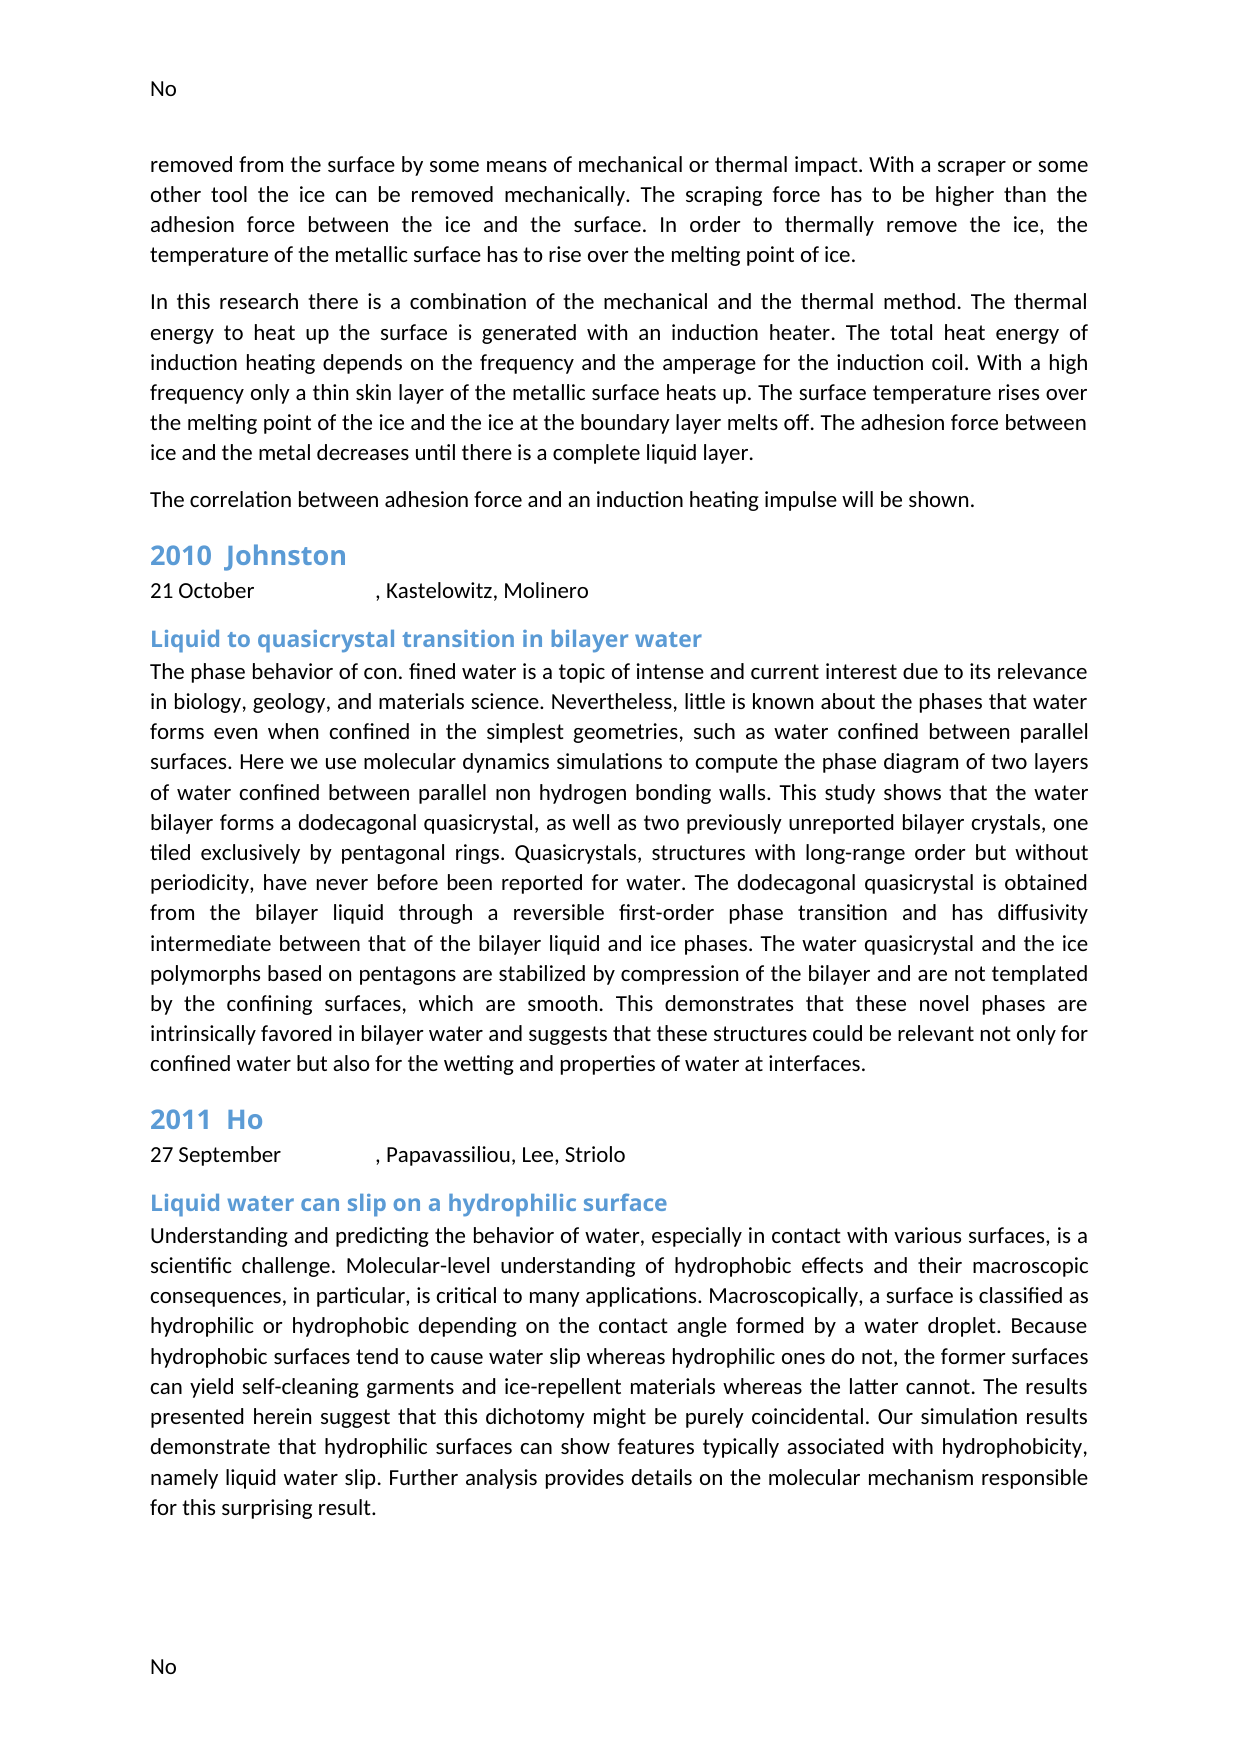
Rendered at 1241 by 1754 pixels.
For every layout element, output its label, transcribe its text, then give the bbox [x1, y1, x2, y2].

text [150, 150, 1090, 269]
subtitle Liquid water can slip on a hydrophilic surface [150, 1187, 1090, 1218]
text The phase behavior of con. fined water is a topic of intense and current interest due to its relevance in biology, geology, and materials science. Nevertheless, little is known about the phases that water forms even when confined in the simplest geometries, such as water confined between parallel surfaces. Here we use molecular dynamics simulations to compute the phase diagram of two layers of water confined between parallel non hydrogen bonding walls. This study shows that the water bilayer forms a dodecagonal quasicrystal, as well as two previously unreported bilayer crystals, one tiled exclusively by pentagonal rings. Quasicrystals, structures with long-range order but without periodicity, have never before been reported for water. The dodecagonal quasicrystal is obtained from the bilayer liquid through a reversible first-order phase transition and has diffusivity intermediate between that of the bilayer liquid and ice phases. The water quasicrystal and the ice polymorphs based on pentagons are stabilized by compression of the bilayer and are not templated by the confining surfaces, which are smooth. This demonstrates that these novel phases are intrinsically favored in bilayer water and suggests that these structures could be relevant not only for confined water but also for the wetting and properties of water at interfaces. [150, 657, 1090, 1078]
subtitle 2011 Ho [150, 1101, 1090, 1137]
text 27 September , Papavassiliou, Lee, Striolo [150, 1140, 1090, 1168]
text Understanding and predicting the behavior of water, especially in contact with various surfaces, is a scientific challenge. Molecular-level understanding of hydrophobic effects and their macroscopic consequences, in particular, is critical to many applications. Macroscopically, a surface is classified as hydrophilic or hydrophobic depending on the contact angle formed by a water droplet. Because hydrophobic surfaces tend to cause water slip whereas hydrophilic ones do not, the former surfaces can yield self-cleaning garments and ice-repellent materials whereas the latter cannot. The results presented herein suggest that this dichotomy might be purely coincidental. Our simulation results demonstrate that hydrophilic surfaces can show features typically associated with hydrophobicity, namely liquid water slip. Further analysis provides details on the molecular mechanism responsible for this surprising result. [150, 1221, 1090, 1521]
subtitle Liquid to quasicrystal transition in bilayer water [150, 623, 1090, 654]
subtitle 2010 Johnston [150, 536, 1090, 573]
text 21 October , Kastelowitz, Molinero [150, 576, 1090, 604]
text In this research there is a combination of the mechanical and the thermal method. The thermal energy to heat up the surface is generated with an induction heater. The total heat energy of induction heating depends on the frequency and the amperage for the induction coil. With a high frequency only a thin skin layer of the metallic surface heats up. The surface temperature rises over the melting point of the ice and the ice at the boundary layer melts off. The adhesion force between ice and the metal decreases until there is a complete liquid layer. [150, 287, 1090, 467]
text The correlation between adhesion force and an induction heating impulse will be shown. [150, 485, 1090, 513]
